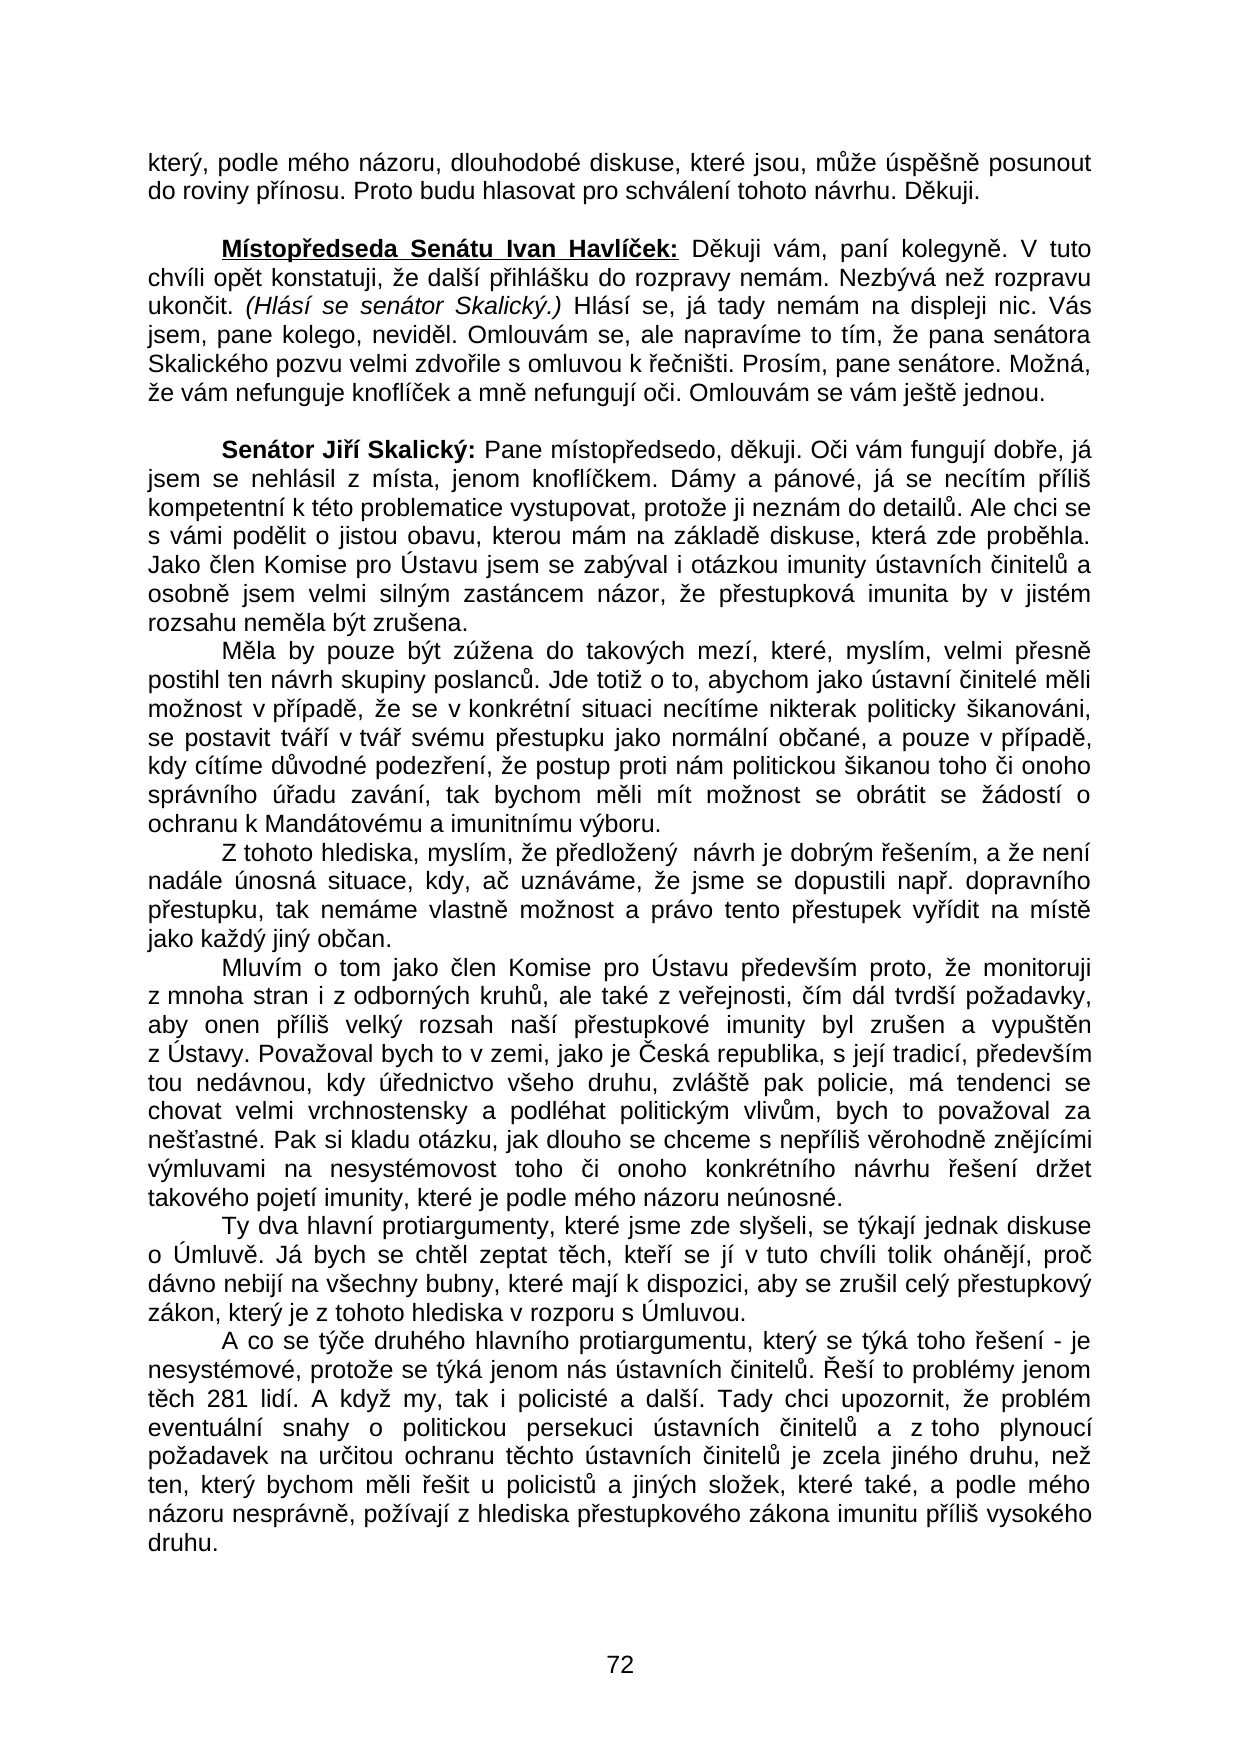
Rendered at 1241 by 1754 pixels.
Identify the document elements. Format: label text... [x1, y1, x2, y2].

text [148, 148, 1093, 205]
text Místopředseda Senátu Ivan Havlíček: Děkuji vám, paní kolegyně. V tuto chvíli opět konstatuji, že další přihlášku do rozpravy nemám. Nezbývá než rozpravu ukončit. (Hlásí se senátor Skalický.) Hlásí se, já tady nemám na displeji nic. Vás jsem, pane kolego, neviděl. Omlouvám se, ale napravíme to tím, že pana senátora Skalického pozvu velmi zdvořile s omluvou k řečništi. Prosím, pane senátore. Možná, že vám nefunguje knoflíček a mně nefungují oči. Omlouvám se vám ještě jednou. [148, 234, 1093, 406]
text Senátor Jiří Skalický: Pane místopředsedo, děkuji. Oči vám fungují dobře, já jsem se nehlásil z místa, jenom knoflíčkem. Dámy a pánové, já se necítím příliš kompetentní k této problematice vystupovat, protože ji neznám do detailů. Ale chci se s vámi podělit o jistou obavu, kterou mám na základě diskuse, která zde proběhla. Jako člen Komise pro Ústavu jsem se zabýval i otázkou imunity ústavních činitelů a osobně jsem velmi silným zastáncem názor, že přestupková imunita by v jistém rozsahu neměla být zrušena. [148, 435, 1093, 636]
text Mluvím o tom jako člen Komise pro Ústavu především proto, že monitoruji z mnoha stran i z odborných kruhů, ale také z veřejnosti, čím dál tvrdší požadavky, aby onen příliš velký rozsah naší přestupkové imunity byl zrušen a vypuštěn z Ústavy. Považoval bych to v zemi, jako je Česká republika, s její tradicí, především tou nedávnou, kdy úřednictvo všeho druhu, zvláště pak policie, má tendenci se chovat velmi vrchnostensky a podléhat politickým vlivům, bych to považoval za nešťastné. Pak si kladu otázku, jak dlouho se chceme s nepříliš věrohodně znějícími výmluvami na nesystémovost toho či onoho konkrétního návrhu řešení držet takového pojetí imunity, které je podle mého názoru neúnosné. [148, 953, 1093, 1211]
text Z tohoto hlediska, myslím, že předložený návrh je dobrým řešením, a že není nadále únosná situace, kdy, ač uznáváme, že jsme se dopustili např. dopravního přestupku, tak nemáme vlastně možnost a právo tento přestupek vyřídit na místě jako každý jiný občan. [148, 838, 1093, 953]
text Měla by pouze být zúžena do takových mezí, které, myslím, velmi přesně postihl ten návrh skupiny poslanců. Jde totiž o to, abychom jako ústavní činitelé měli možnost v případě, že se v konkrétní situaci necítíme nikterak politicky šikanováni, se postavit tváří v tvář svému přestupku jako normální občané, a pouze v případě, kdy cítíme důvodné podezření, že postup proti nám politickou šikanou toho či onoho správního úřadu zavání, tak bychom měli mít možnost se obrátit se žádostí o ochranu k Mandátovému a imunitnímu výboru. [148, 636, 1093, 838]
text A co se týče druhého hlavního protiargumentu, který se týká toho řešení - je nesystémové, protože se týká jenom nás ústavních činitelů. Řeší to problémy jenom těch 281 lidí. A když my, tak i policisté a další. Tady chci upozornit, že problém eventuální snahy o politickou persekuci ústavních činitelů a z toho plynoucí požadavek na určitou ochranu těchto ústavních činitelů je zcela jiného druhu, než ten, který bychom měli řešit u policistů a jiných složek, které také, a podle mého názoru nesprávně, požívají z hlediska přestupkového zákona imunitu příliš vysokého druhu. [148, 1326, 1093, 1556]
text Ty dva hlavní protiargumenty, které jsme zde slyšeli, se týkají jednak diskuse o Úmluvě. Já bych se chtěl zeptat těch, kteří se jí v tuto chvíli tolik ohánějí, proč dávno nebijí na všechny bubny, které mají k dispozici, aby se zrušil celý přestupkový zákon, který je z tohoto hlediska v rozporu s Úmluvou. [148, 1211, 1093, 1326]
